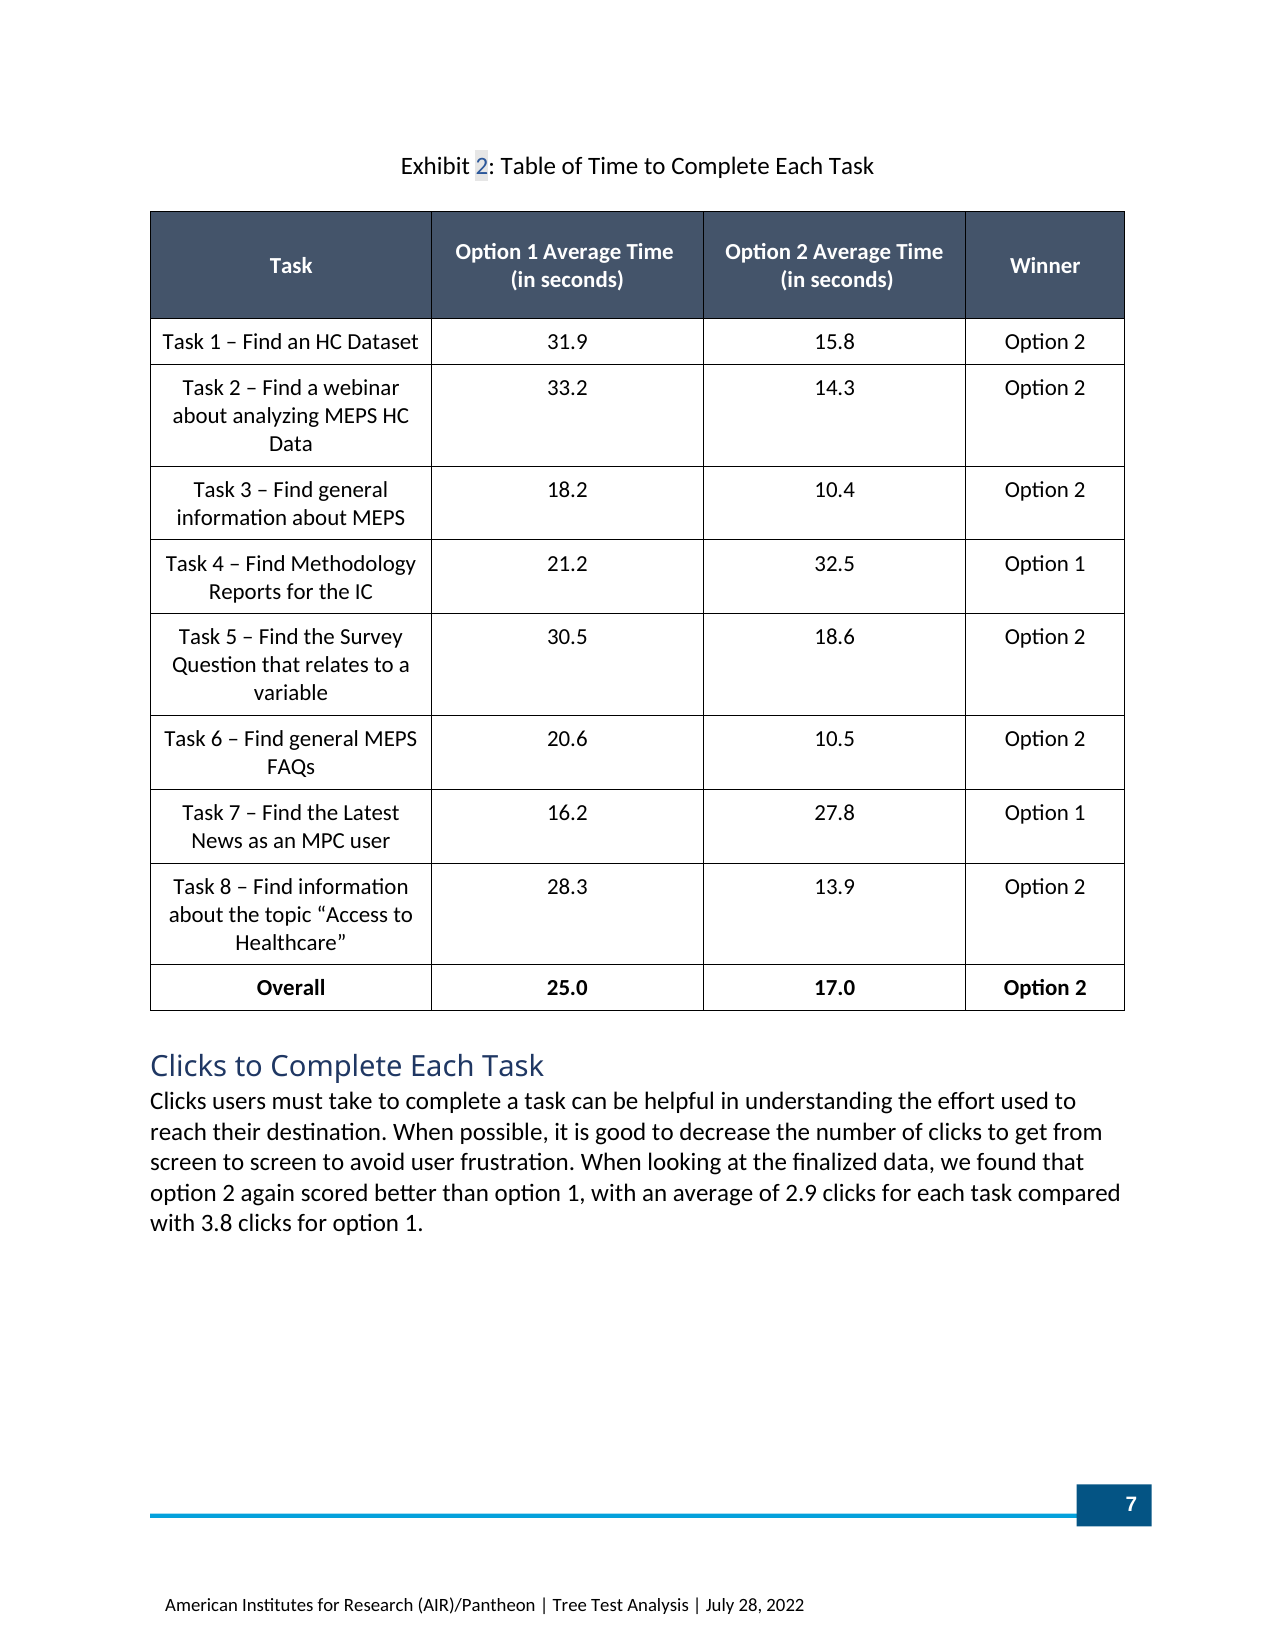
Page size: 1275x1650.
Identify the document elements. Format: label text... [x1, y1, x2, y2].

table_cell Option 2 [966, 614, 1124, 715]
table_cell 10.5 [704, 716, 965, 789]
table_cell 33.2 [432, 365, 703, 466]
table_cell Option 1 [966, 540, 1124, 613]
text Exhibit 2: Table of Time to Complete Each Task [150, 150, 475, 181]
table_cell 13.9 [704, 864, 965, 964]
table_header Option 1 Average Time (in seconds) [432, 212, 703, 318]
table_header Winner [966, 212, 1124, 318]
table_cell 31.9 [432, 319, 703, 364]
table_cell 16.2 [432, 790, 703, 862]
table_cell 17.0 [704, 965, 965, 1010]
table_cell 28.3 [432, 864, 703, 964]
table_cell Option 2 [966, 864, 1124, 964]
table_cell Task 8 – Find information about the topic “Access to Healthcare” [151, 864, 431, 964]
table_cell 25.0 [432, 965, 703, 1010]
table_cell 18.2 [432, 467, 703, 539]
table_cell Option 1 [966, 790, 1124, 862]
table_cell Option 2 [966, 319, 1124, 364]
table_cell Task 5 – Find the Survey Question that relates to a variable [151, 614, 431, 715]
table_header Option 2 Average Time (in seconds) [704, 212, 965, 318]
table_cell 30.5 [432, 614, 703, 715]
table_cell Task 3 – Find general information about MEPS [151, 467, 431, 539]
table_cell Task 2 – Find a webinar about analyzing MEPS HC Data [151, 365, 431, 466]
table_cell Task 4 – Find Methodology Reports for the IC [151, 540, 431, 613]
table_cell 20.6 [432, 716, 703, 789]
table_cell 14.3 [704, 365, 965, 466]
table_cell 27.8 [704, 790, 965, 862]
table_cell Overall [151, 965, 431, 1010]
table_cell Option 2 [966, 716, 1124, 789]
table_cell Task 1 – Find an HC Dataset [151, 319, 431, 364]
table_cell Option 2 [966, 365, 1124, 466]
table_header Task [151, 212, 431, 318]
table_cell 10.4 [704, 467, 965, 539]
table_cell 32.5 [704, 540, 965, 613]
table_cell Task 6 – Find general MEPS FAQs [151, 716, 431, 789]
table_cell 21.2 [432, 540, 703, 613]
table_cell Task 7 – Find the Latest News as an MPC user [151, 790, 431, 862]
table_cell Option 2 [966, 467, 1124, 539]
table_cell 15.8 [704, 319, 965, 364]
table_cell 18.6 [704, 614, 965, 715]
text Exhibit 2: Table of Time to Complete Each Task [488, 150, 1125, 181]
text Clicks users must take to complete a task can be helpful in understanding the effort used to reach their destination. When possible, it is good to decrease the number of clicks to get from screen to screen to avoid user frustration. When looking at the finalized data, we found that option 2 again scored better than option 1, with an average of 2.9 clicks for each task compared with 3.8 clicks for option 1. [150, 1085, 1125, 1238]
subtitle Clicks to Complete Each Task [150, 1046, 1125, 1085]
table_cell Option 2 [966, 965, 1124, 1010]
